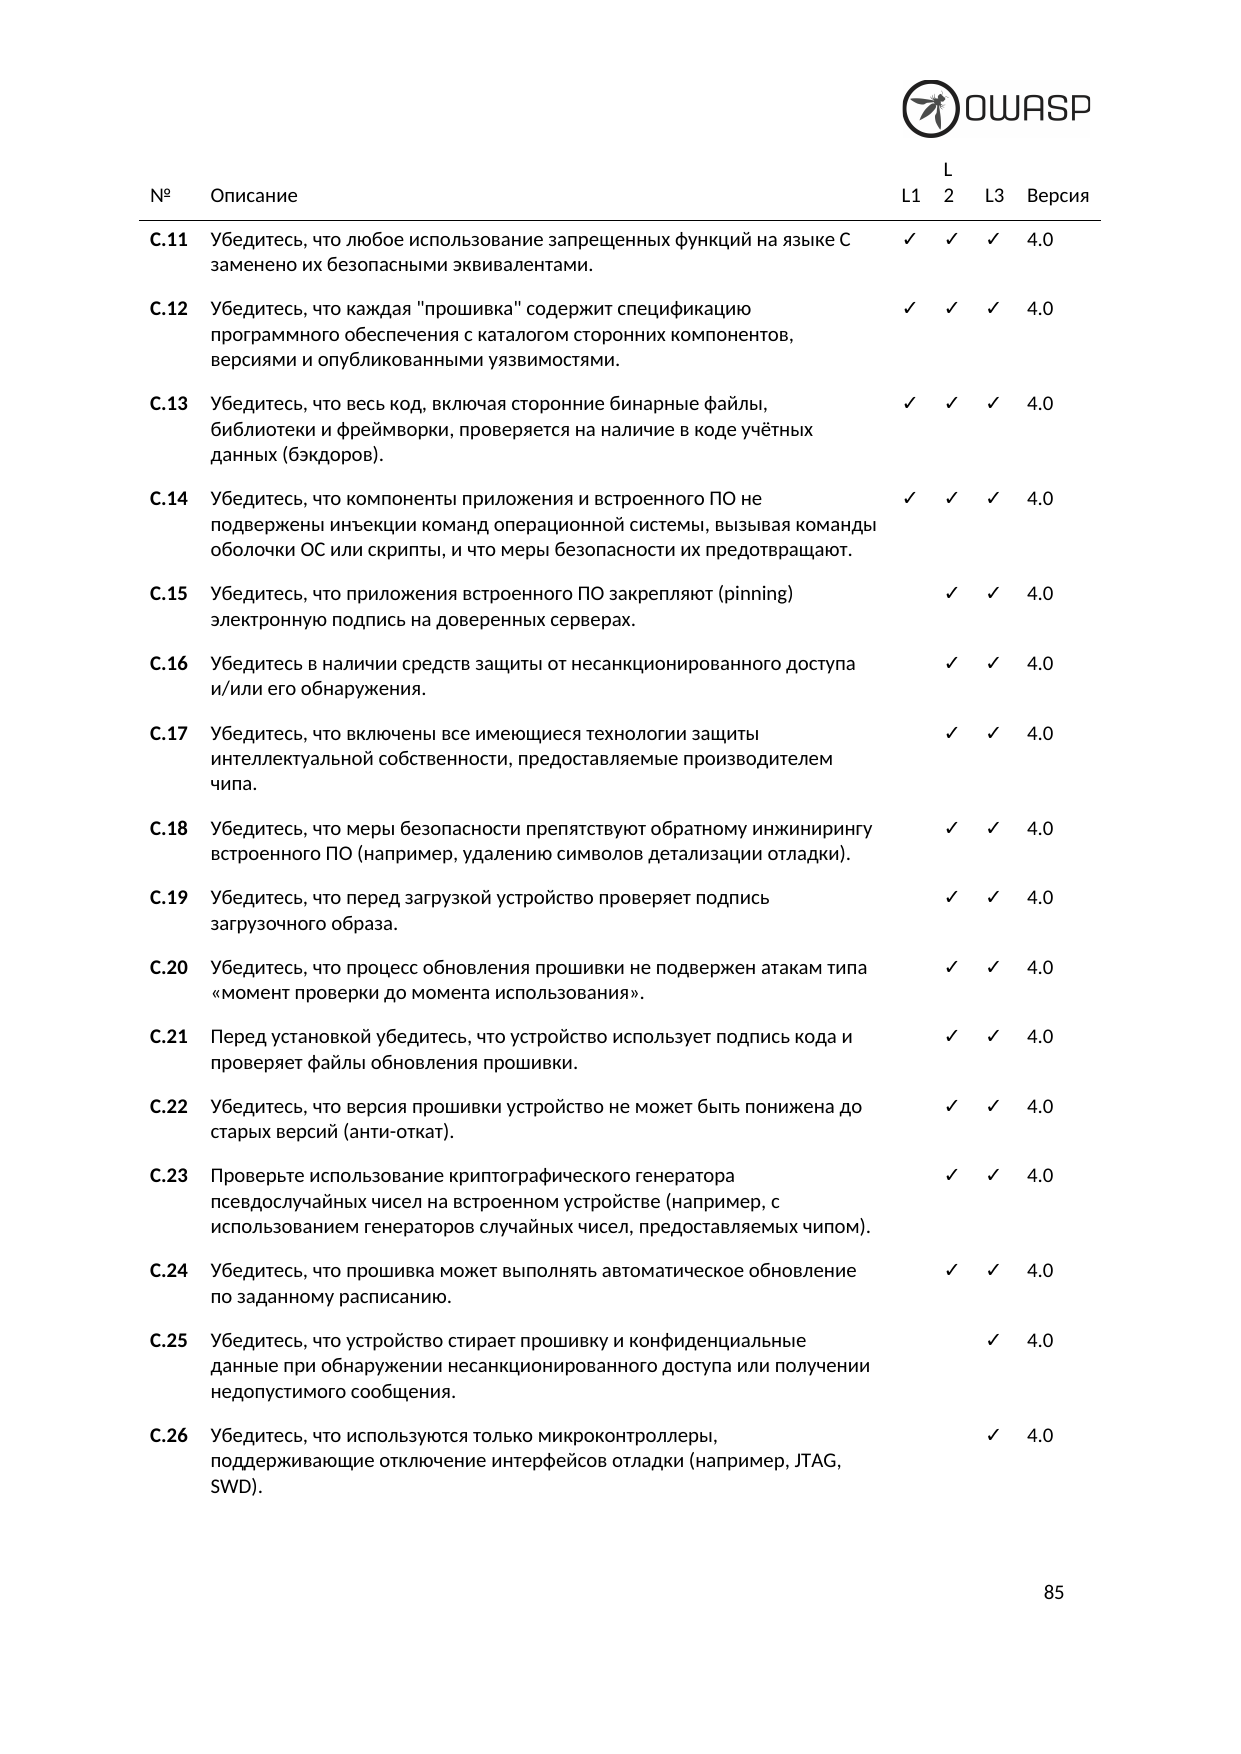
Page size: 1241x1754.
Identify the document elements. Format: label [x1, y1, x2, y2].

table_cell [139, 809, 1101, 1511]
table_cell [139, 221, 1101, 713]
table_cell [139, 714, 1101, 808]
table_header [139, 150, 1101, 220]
picture [902, 80, 1091, 138]
